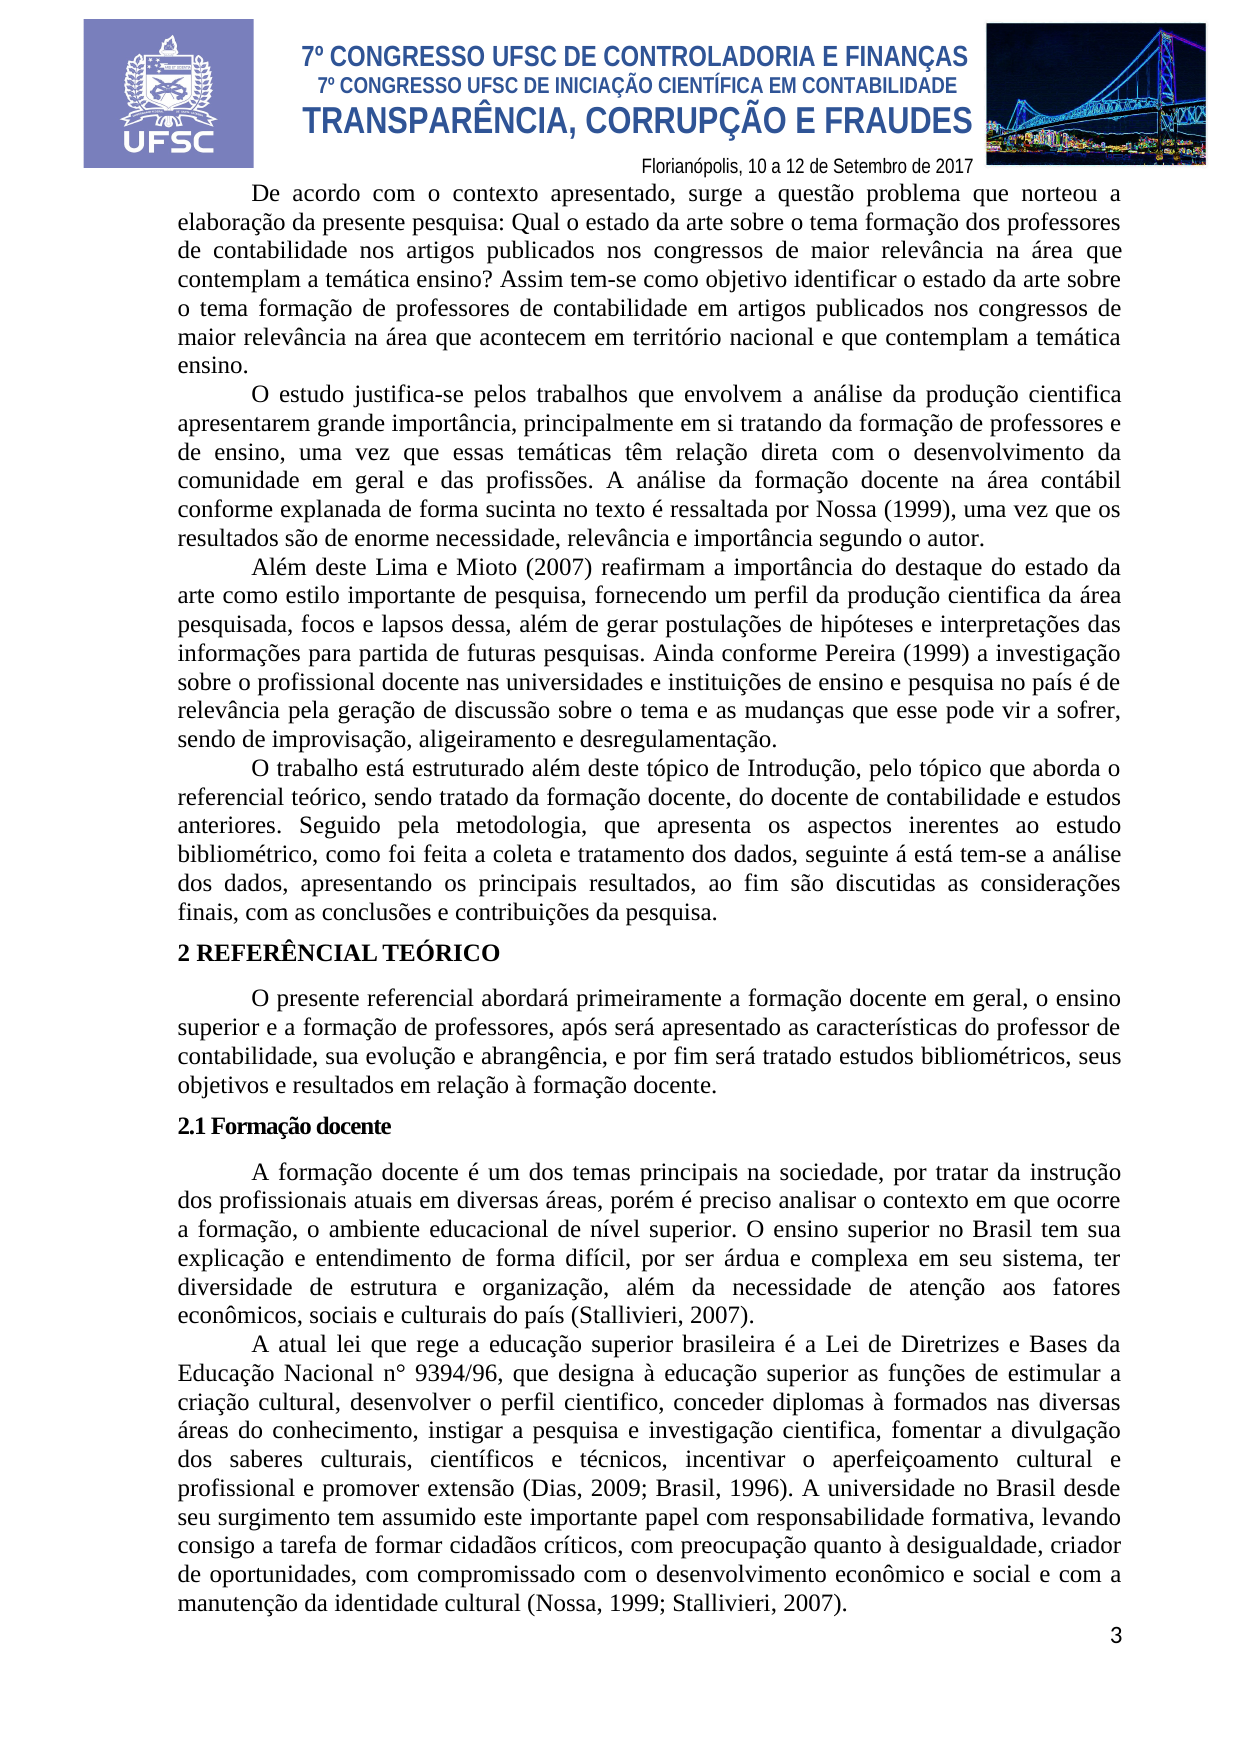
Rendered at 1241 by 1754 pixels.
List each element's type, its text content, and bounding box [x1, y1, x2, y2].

text Além deste Lima e Mioto (2007) reafirmam a importância do destaque do estado da arte como estilo importante de pesquisa, fornecendo um perfil da produção cientifica da área pesquisada, focos e lapsos dessa, além de gerar postulações de hipóteses e interpretações das informações para partida de futuras pesquisas. Ainda conforme Pereira (1999) a investigação sobre o profissional docente nas universidades e instituições de ensino e pesquisa no país é de relevância pela geração de discussão sobre o tema e as mudanças que esse pode vir a sofrer, sendo de improvisação, aligeiramento e desregulamentação. [177, 552, 1122, 753]
text O trabalho está estruturado além deste tópico de Introdução, pelo tópico que aborda o referencial teórico, sendo tratado da formação docente, do docente de contabilidade e estudos anteriores. Seguido pela metodologia, que apresenta os aspectos inerentes ao estudo bibliométrico, como foi feita a coleta e tratamento dos dados, seguinte á está tem-se a análise dos dados, apresentando os principais resultados, ao fim são discutidas as considerações finais, com as conclusões e contribuições da pesquisa. [177, 753, 1122, 926]
text A formação docente é um dos temas principais na sociedade, por tratar da instrução dos profissionais atuais em diversas áreas, porém é preciso analisar o contexto em que ocorre a formação, o ambiente educacional de nível superior. O ensino superior no Brasil tem sua explicação e entendimento de forma difícil, por ser árdua e complexa em seu sistema, ter diversidade de estrutura e organização, além da necessidade de atenção aos fatores econômicos, sociais e culturais do país (Stallivieri, 2007). [177, 1157, 1122, 1329]
text O presente referencial abordará primeiramente a formação docente em geral, o ensino superior e a formação de professores, após será apresentado as características do professor de contabilidade, sua evolução e abrangência, e por fim será tratado estudos bibliométricos, seus objetivos e resultados em relação à formação docente. [177, 983, 1122, 1098]
subtitle 2 REFERÊNCIAL TEÓRICO [177, 938, 1122, 967]
picture [983, 19, 1209, 169]
picture [83, 19, 254, 168]
text De acordo com o contexto apresentado, surge a questão problema que norteou a elaboração da presente pesquisa: Qual o estado da arte sobre o tema formação dos professores de contabilidade nos artigos publicados nos congressos de maior relevância na área que contemplam a temática ensino? Assim tem-se como objetivo identificar o estado da arte sobre o tema formação de professores de contabilidade em artigos publicados nos congressos de maior relevância na área que acontecem em território nacional e que contemplam a temática ensino. [177, 178, 1122, 379]
text A atual lei que rege a educação superior brasileira é a Lei de Diretrizes e Bases da Educação Nacional n° 9394/96, que designa à educação superior as funções de estimular a criação cultural, desenvolver o perfil cientifico, conceder diplomas à formados nas diversas áreas do conhecimento, instigar a pesquisa e investigação cientifica, fomentar a divulgação dos saberes culturais, científicos e técnicos, incentivar o aperfeiçoamento cultural e profissional e promover extensão (Dias, 2009; Brasil, 1996). A universidade no Brasil desde seu surgimento tem assumido este importante papel com responsabilidade formativa, levando consigo a tarefa de formar cidadãos críticos, com preocupação quanto à desigualdade, criador de oportunidades, com compromissado com o desenvolvimento econômico e social e com a manutenção da identidade cultural (Nossa, 1999; Stallivieri, 2007). [177, 1329, 1122, 1617]
text O estudo justifica-se pelos trabalhos que envolvem a análise da produção cientifica apresentarem grande importância, principalmente em si tratando da formação de professores e de ensino, uma vez que essas temáticas têm relação direta com o desenvolvimento da comunidade em geral e das profissões. A análise da formação docente na área contábil conforme explanada de forma sucinta no texto é ressaltada por Nossa (1999), uma vez que os resultados são de enorme necessidade, relevância e importância segundo o autor. [177, 379, 1122, 552]
text 2.1 Formação docente [177, 1111, 1122, 1140]
